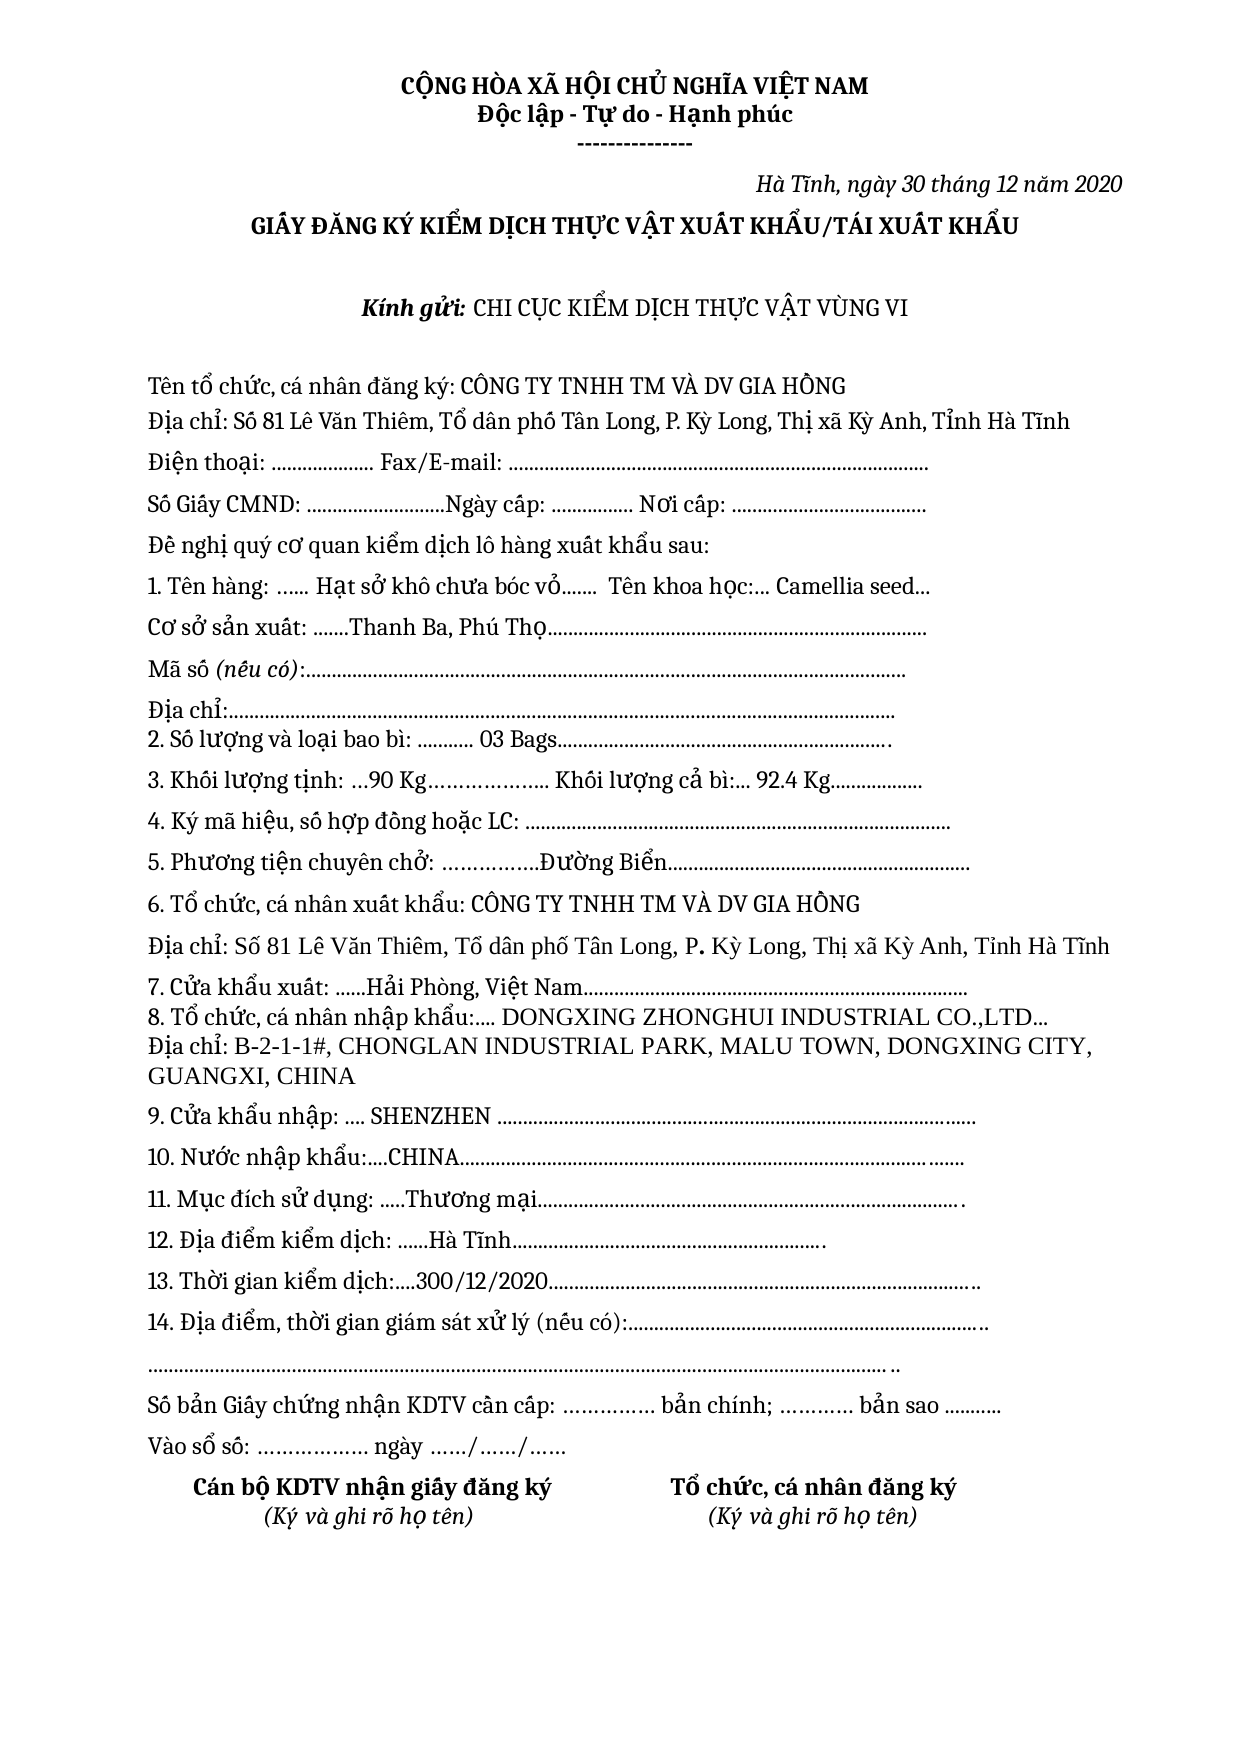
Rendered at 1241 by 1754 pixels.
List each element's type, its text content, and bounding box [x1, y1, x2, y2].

text Số Giấy CMND: ...........................Ngày cấp: ................ Nơi cấp: ...................................... [148, 489, 1122, 518]
text 1. Tên hàng: …... Hạt sở khô chưa bóc vỏ....... Tên khoa học:... Camellia seed... [148, 572, 1122, 601]
text 2. Số lượng và loại bao bì: ........... 03 Bags................................................................. [148, 724, 1122, 753]
subtitle Địa chỉ: Số 81 Lê Văn Thiêm, Tổ dân phố Tân Long, P. Kỳ Long, Thị xã Kỳ Anh, Tỉnh Hà Tĩnh [148, 401, 1122, 436]
text 13. Thời gian kiểm dịch:....300/12/2020.................................................................................... [148, 1267, 1122, 1296]
text 5. Phương tiện chuyên chở: …………….Đường Biển........................................................... [148, 848, 1122, 877]
text CỘNG HÒA XÃ HỘI CHỦ NGHĨA VIỆT NAM Độc lập - Tự do - Hạnh phúc --------------- [148, 72, 1122, 158]
text Cơ sở sản xuất: .......Thanh Ba, Phú Thọ.......................................................................... [148, 613, 1122, 642]
text Điện thoại: .................... Fax/E-mail: .................................................................................. [148, 448, 1122, 477]
text 12. Địa điểm kiểm dịch: ......Hà Tĩnh............................................................. [148, 1226, 1122, 1254]
text 11. Mục đích sử dụng: .....Thương mại................................................................................... [148, 1184, 1122, 1213]
table_header Tổ chức, cá nhân đăng ký (Ký và ghi rõ họ tên) [592, 1461, 1036, 1531]
text Số bản Giấy chứng nhận KDTV cần cấp: …………… bản chính; ………… bản sao ........... [148, 1391, 1122, 1419]
text 4. Ký mã hiệu, số hợp đồng hoặc LC: ................................................................................... [148, 807, 1122, 836]
text Kính gửi: CHI CỤC KIỂM DỊCH THỰC VẬT VÙNG VI [148, 294, 1122, 323]
text Hà Tĩnh, ngày 30 tháng 12 năm 2020 [148, 170, 1122, 199]
text Địa chỉ: Số 81 Lê Văn Thiêm, Tổ dân phố Tân Long, P. Kỳ Long, Thị xã Kỳ Anh, Tỉnh Hà Tĩnh [148, 931, 1122, 960]
text 3. Khối lượng tịnh: …90 Kg……………….. Khối lượng cả bì:... 92.4 Kg.................. [148, 766, 1122, 794]
text 7. Cửa khẩu xuất: ......Hải Phòng, Việt Nam........................................................................... [148, 973, 1122, 1002]
text Địa chỉ:.................................................................................................................................. [148, 696, 1122, 724]
text 6. Tổ chức, cá nhân xuất khẩu: CÔNG TY TNHH TM VÀ DV GIA HỒNG [148, 889, 1122, 918]
text 14. Địa điểm, thời gian giám sát xử lý (nếu có):...................................................................... [148, 1308, 1122, 1337]
text .................................................................................................................................................. [148, 1349, 1122, 1378]
text 8. Tổ chức, cá nhân nhập khẩu:.... DONGXING ZHONGHUI INDUSTRIAL CO.,LTD... [148, 1002, 1122, 1031]
text 9. Cửa khẩu nhập: .... SHENZHEN ............................................................................................. [148, 1102, 1122, 1131]
subtitle Tên tổ chức, cá nhân đăng ký: CÔNG TY TNHH TM VÀ DV GIA HỒNG [148, 364, 1122, 401]
text 10. Nước nhập khẩu:....CHINA.................................................................................................. [148, 1143, 1122, 1172]
text Địa chỉ: B-2-1-1#, CHONGLAN INDUSTRIAL PARK, MALU TOWN, DONGXING CITY, GUANGXI, CHINA [148, 1031, 1122, 1089]
table_header Cán bộ KDTV nhận giấy đăng ký (Ký và ghi rõ họ tên) [148, 1461, 592, 1531]
text Vào sổ số: ……………… ngày ……/……/…… [148, 1432, 1122, 1461]
text Mã số (nếu có):..................................................................................................................... [148, 654, 1122, 683]
text GIẤY ĐĂNG KÝ KIỂM DỊCH THỰC VẬT XUẤT KHẨU/TÁI XUẤT KHẨU [148, 212, 1122, 240]
text Đề nghị quý cơ quan kiểm dịch lô hàng xuất khẩu sau: [148, 531, 1122, 559]
